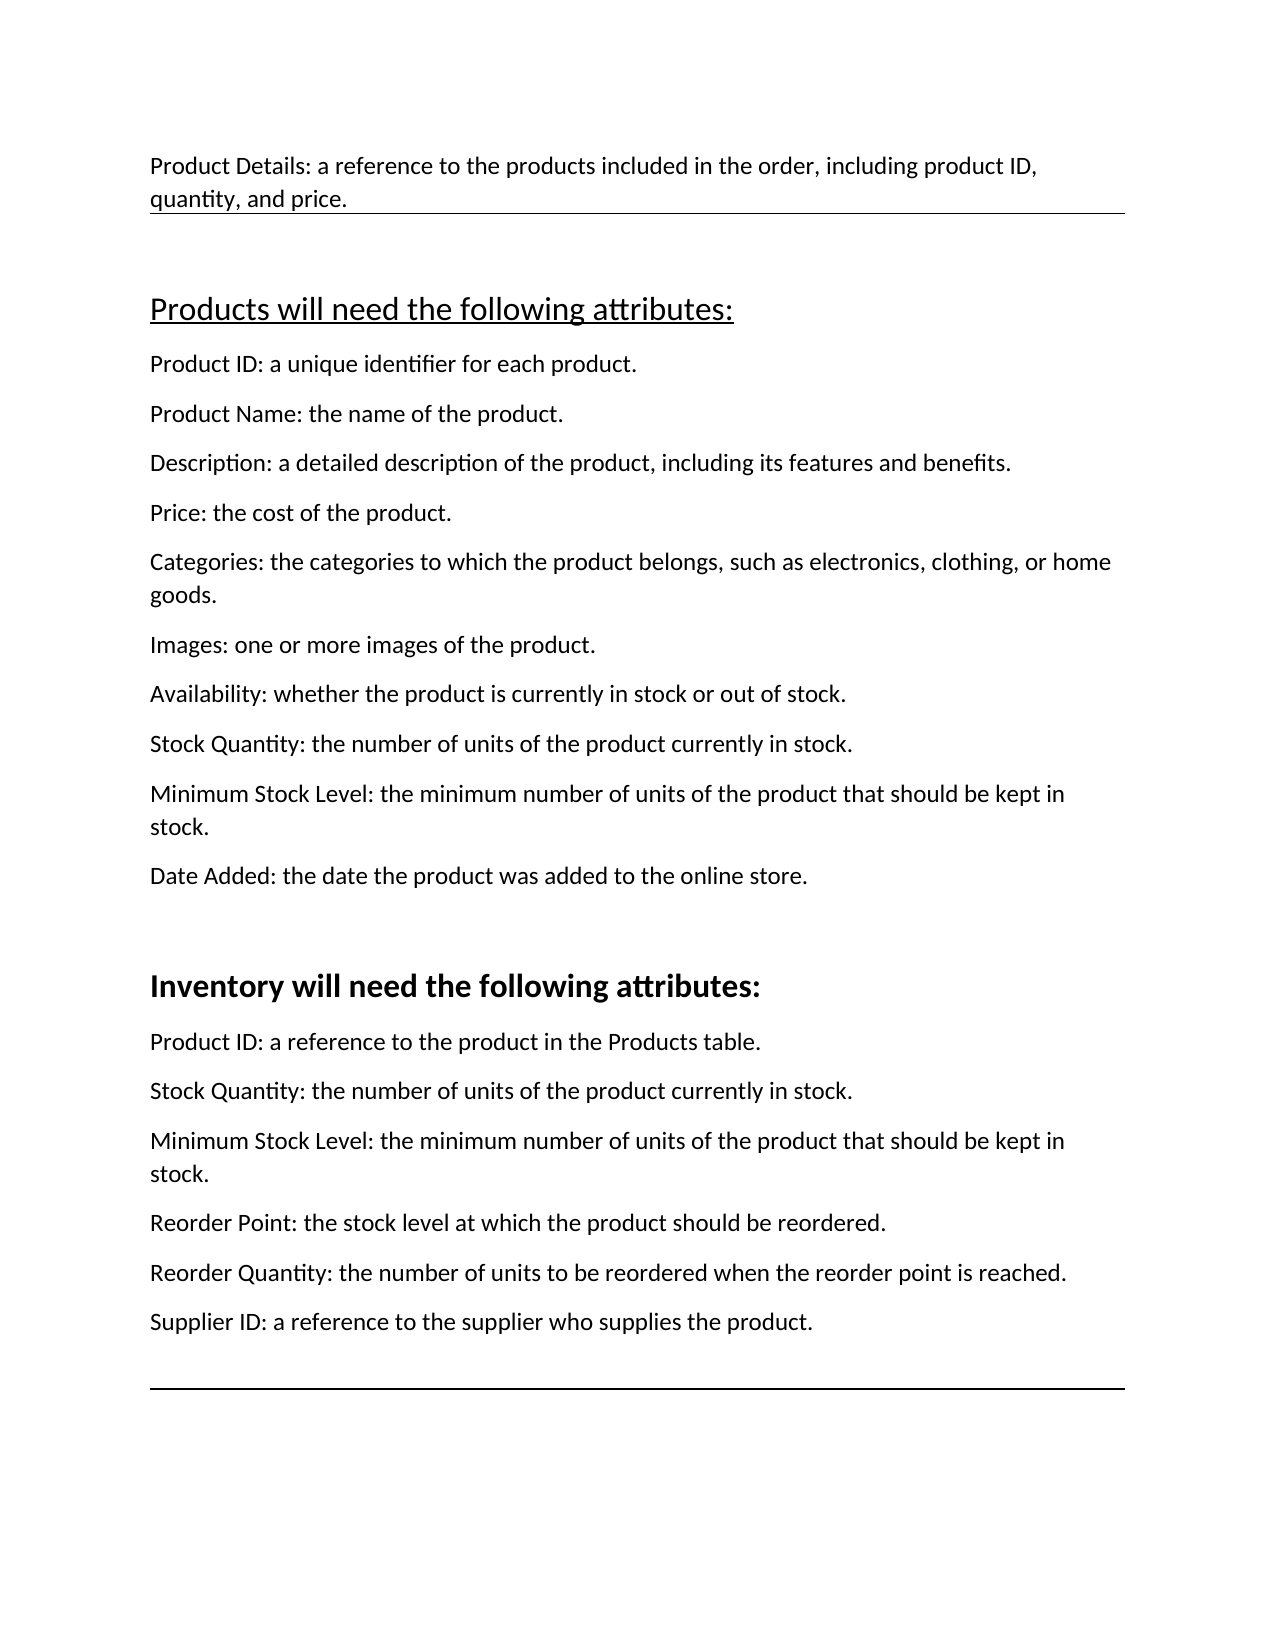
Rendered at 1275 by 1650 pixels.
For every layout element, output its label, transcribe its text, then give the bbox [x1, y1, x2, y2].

text Price: the cost of the product. [150, 497, 1125, 527]
text Product Name: the name of the product. [150, 398, 1125, 428]
text Reorder Quantity: the number of units to be reordered when the reorder point is reached. [150, 1257, 1125, 1287]
text Date Added: the date the product was added to the online store. [150, 860, 1125, 891]
text Reorder Point: the stock level at which the product should be reordered. [150, 1207, 1125, 1238]
text Images: one or more images of the product. [150, 629, 1125, 659]
text Product ID: a unique identifier for each product. [150, 348, 1125, 379]
text Product ID: a reference to the product in the Products table. [150, 1026, 1125, 1056]
text Product Details: a reference to the products included in the order, including product ID, quantity, and price. [150, 150, 1125, 213]
text Categories: the categories to which the product belongs, such as electronics, clothing, or home goods. [150, 547, 1125, 610]
text Inventory will need the following attributes: [150, 965, 1125, 1006]
text Products will need the following attributes: [150, 288, 1125, 328]
text Description: a detailed description of the product, including its features and benefits. [150, 447, 1125, 478]
text Stock Quantity: the number of units of the product currently in stock. [150, 728, 1125, 759]
text Minimum Stock Level: the minimum number of units of the product that should be kept in stock. [150, 778, 1125, 841]
text Stock Quantity: the number of units of the product currently in stock. [150, 1075, 1125, 1106]
text Minimum Stock Level: the minimum number of units of the product that should be kept in stock. [150, 1125, 1125, 1188]
text Supplier ID: a reference to the supplier who supplies the product. [150, 1306, 1125, 1337]
text Availability: whether the product is currently in stock or out of stock. [150, 679, 1125, 709]
